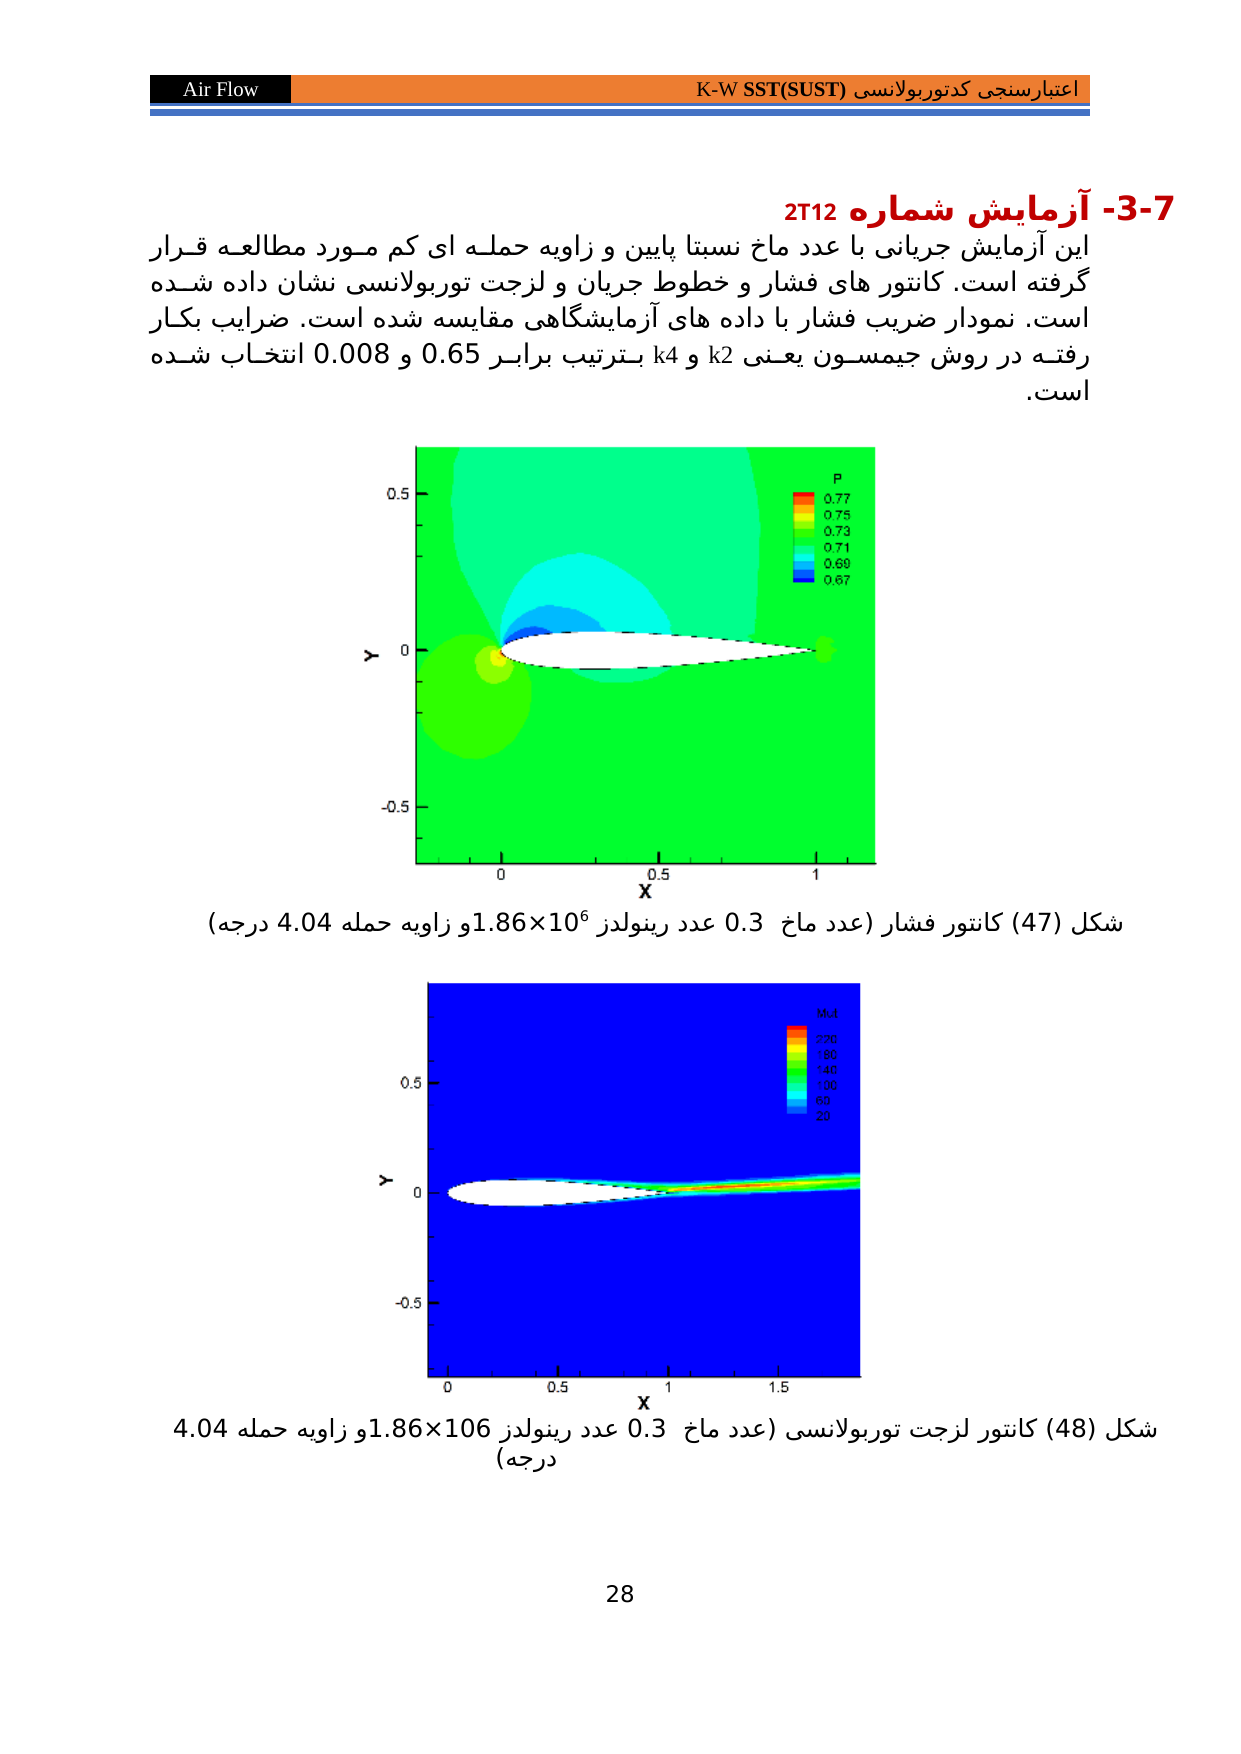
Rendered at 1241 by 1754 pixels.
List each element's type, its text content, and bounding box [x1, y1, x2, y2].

text کانتور فشار (عدد ماخ 0.3 عدد رینولدز 106×1.86و زاویه حمله 4.04 درجه) [150, 908, 1060, 937]
picture [359, 436, 880, 904]
picture [373, 974, 867, 1411]
text این آزمایش جریانی با عدد ماخ نسبتا پایین و زاویه حمله ای کم مورد مطالعه قرار گرفته است. کانتور های فشار و خطوط جریان و لزجت توربولانسی نشان داده شده است. نمودار ضریب فشار با داده های آزمایشگاهی مقایسه شده است. ضرایب بکار رفته در روش جیمسون یعنی k2 و k4 بترتیب برابر 0.65 و 0.008 انتخاب شده است. [150, 230, 1090, 407]
subtitle آزمایش شماره 2T12 [150, 189, 1090, 228]
text کانتور لزجت توربولانسی (عدد ماخ 0.3 عدد رینولدز 106×1.86و زاویه حمله 4.04 درجه) [150, 1414, 1060, 1473]
